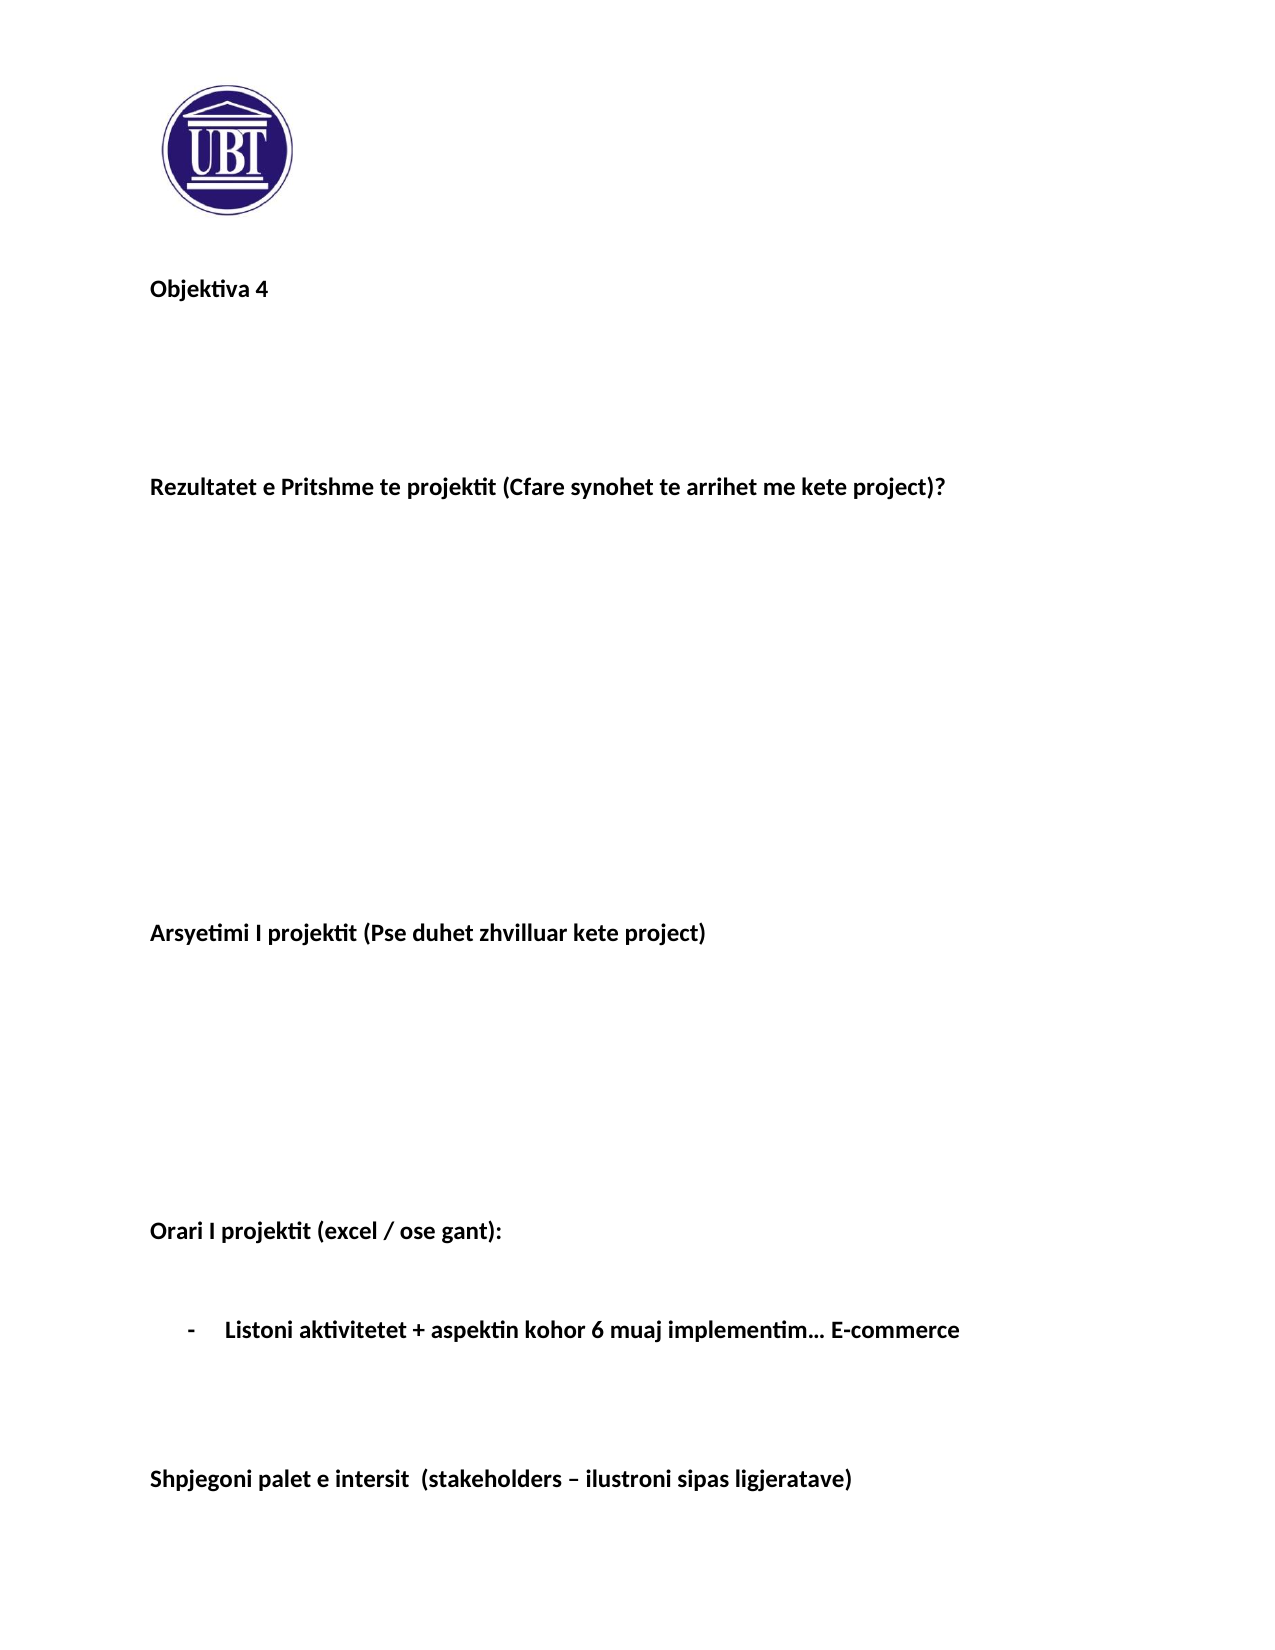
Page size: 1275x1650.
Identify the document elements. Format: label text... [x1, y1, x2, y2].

text Rezultatet e Pritshme te projektit (Cfare synohet te arrihet me kete project)? [150, 471, 1125, 502]
text Objektiva 4 [150, 273, 1125, 303]
picture [150, 75, 310, 224]
list Listoni aktivitetet + aspektin kohor 6 muaj implementim… E-commerce [187, 1314, 1125, 1345]
text Orari I projektit (excel / ose gant): [150, 1215, 1125, 1246]
text Shpjegoni palet e intersit (stakeholders – ilustroni sipas ligjeratave) [150, 1463, 1125, 1493]
text Arsyetimi I projektit (Pse duhet zhvilluar kete project) [150, 918, 1125, 948]
